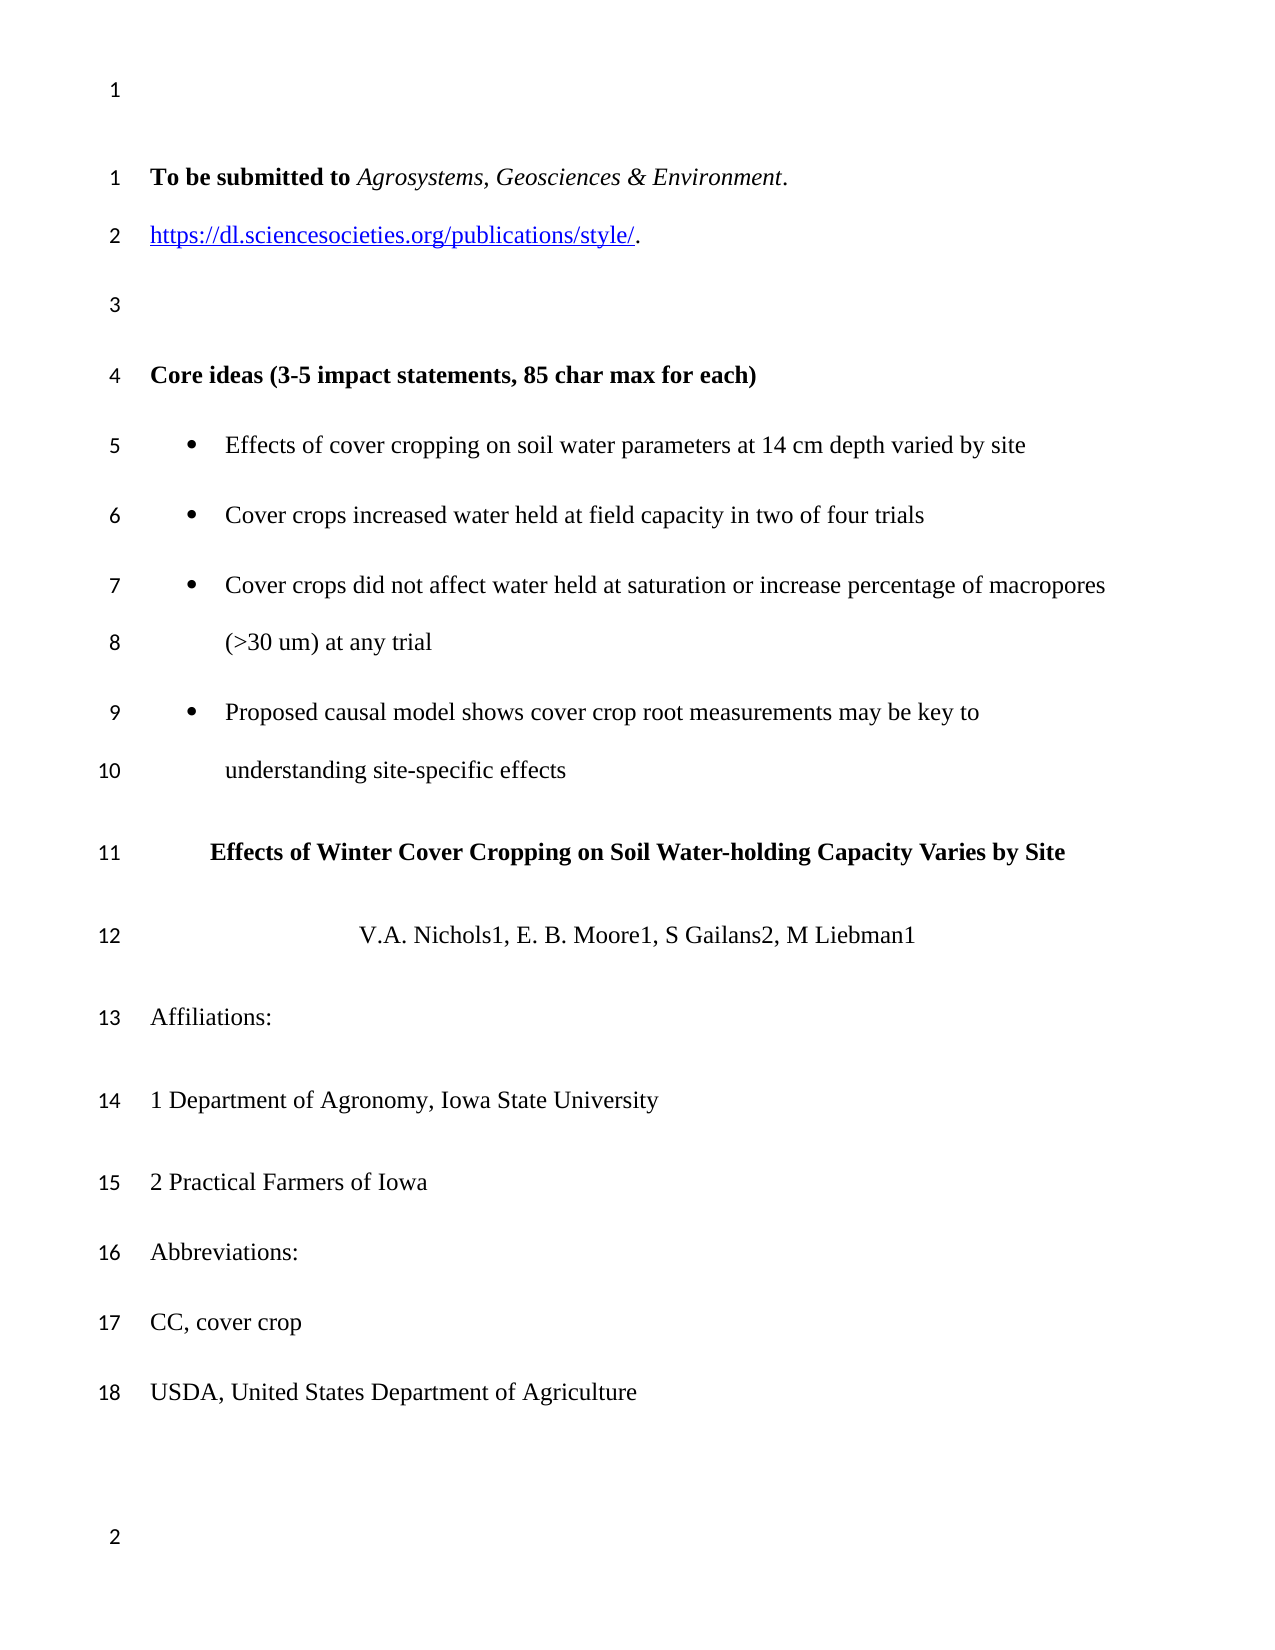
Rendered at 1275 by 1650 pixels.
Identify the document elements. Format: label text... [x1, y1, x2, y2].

text Core ideas (3-5 impact statements, 85 char max for each) [150, 360, 1125, 389]
list Proposed causal model shows cover crop root measurements may be key to understanding site-specific effects [187, 697, 1125, 784]
text To be submitted to Agrosystems, Geosciences & Environment. https://dl.sciencesocieties.org/publications/style/. [150, 162, 1125, 249]
list Effects of cover cropping on soil water parameters at 14 cm depth varied by site [187, 430, 1125, 459]
title Effects of Winter Cover Cropping on Soil Water-holding Capacity Varies by Site [150, 837, 1125, 866]
list Cover crops did not affect water held at saturation or increase percentage of macropores (>30 um) at any trial [187, 570, 1125, 656]
text USDA, United States Department of Agriculture [150, 1377, 1125, 1406]
text 2 Practical Farmers of Iowa [150, 1167, 1125, 1196]
list Cover crops increased water held at field capacity in two of four trials [187, 500, 1125, 529]
text Abbreviations: [150, 1237, 1125, 1266]
text CC, cover crop [150, 1307, 1125, 1336]
text 1 Department of Agronomy, Iowa State University [150, 1085, 1125, 1114]
text Affiliations: [150, 1002, 1125, 1031]
text V.A. Nichols1, E. B. Moore1, S Gailans2, M Liebman1 [150, 920, 1125, 949]
